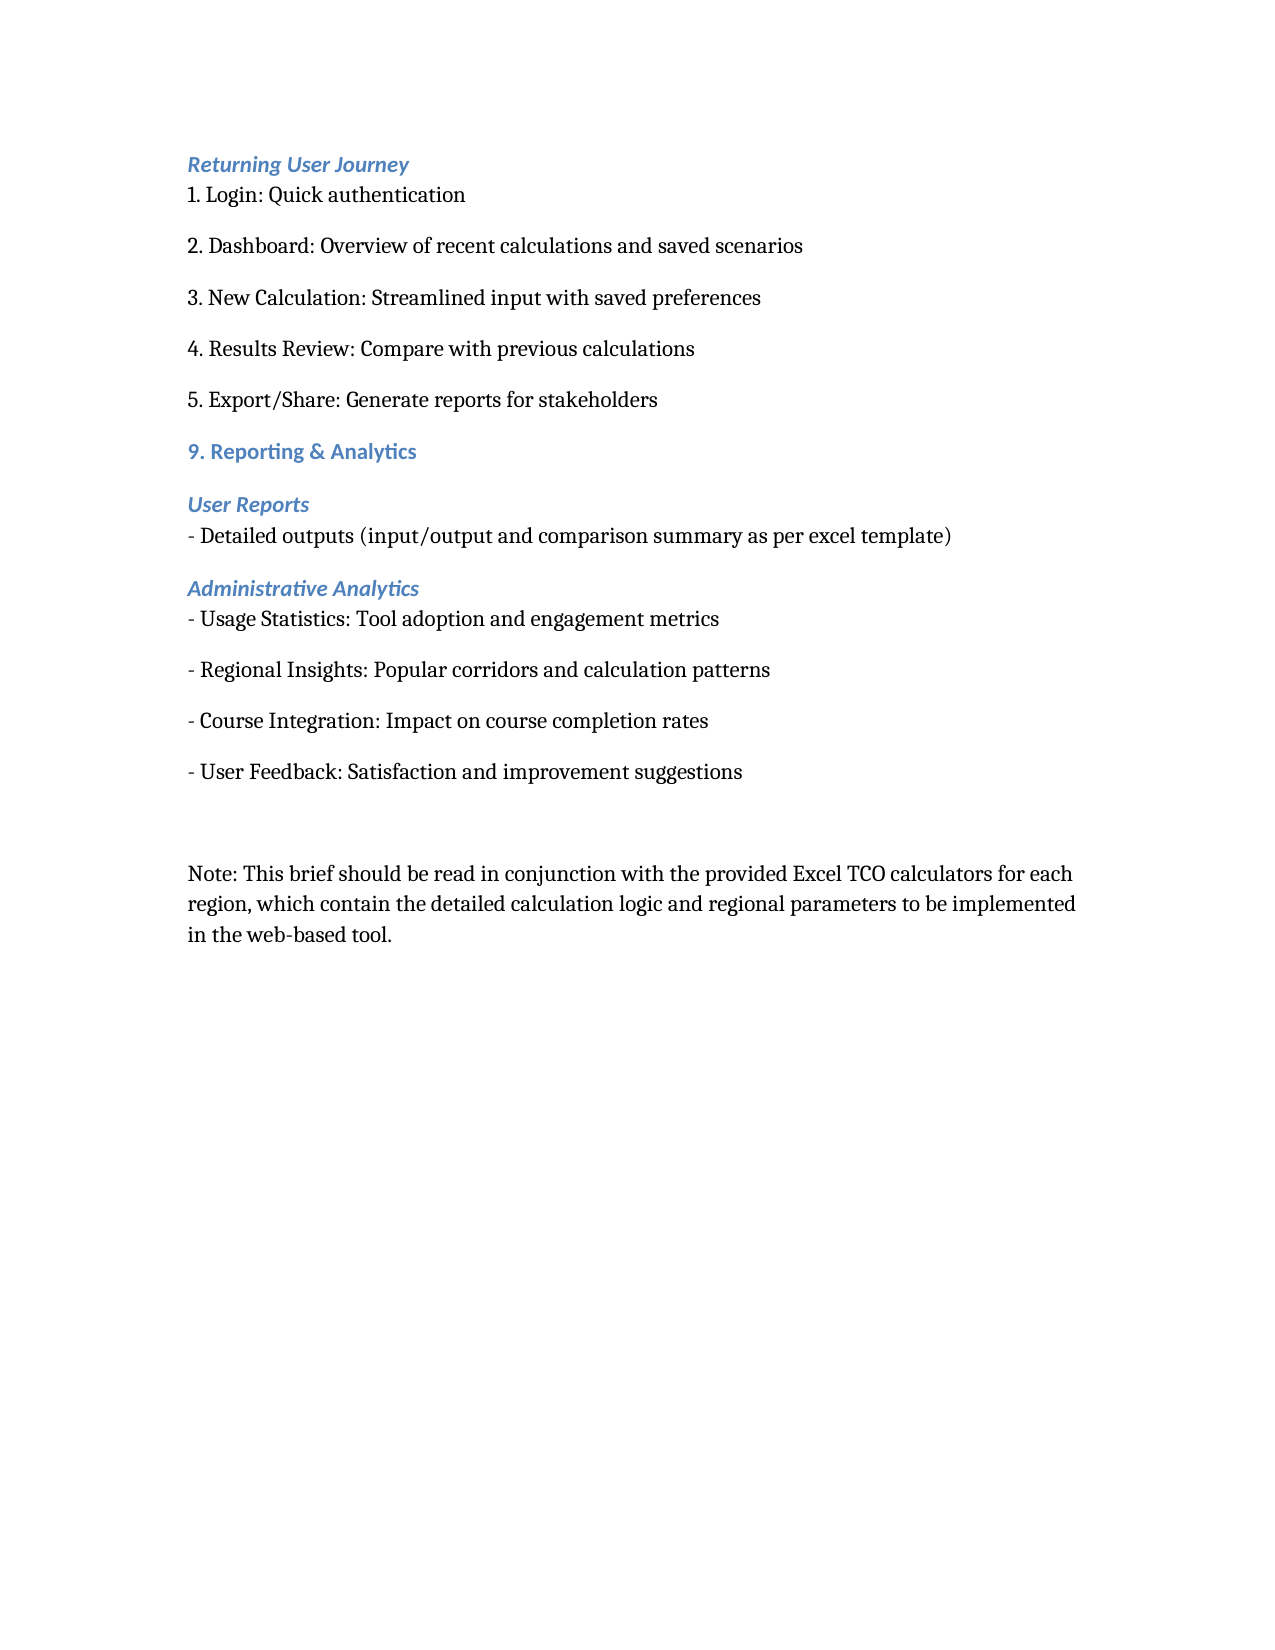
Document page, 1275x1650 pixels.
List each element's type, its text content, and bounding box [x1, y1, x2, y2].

text Note: This brief should be read in conjunction with the provided Excel TCO calculators for each region, which contain the detailed calculation logic and regional parameters to be implemented in the web-based tool. [187, 861, 1087, 948]
subtitle 9. Reporting & Analytics [187, 437, 1087, 465]
text - Detailed outputs (input/output and comparison summary as per excel template) [187, 523, 1087, 549]
text - User Feedback: Satisfaction and improvement suggestions [187, 759, 1087, 785]
text - Course Integration: Impact on course completion rates [187, 708, 1087, 734]
text 5. Export/Share: Generate reports for stakeholders [187, 386, 1087, 413]
text 4. Results Review: Compare with previous calculations [187, 335, 1087, 362]
text - Usage Statistics: Tool adoption and engagement metrics [187, 606, 1087, 632]
subtitle Administrative Analytics [187, 574, 1087, 602]
subtitle User Reports [187, 490, 1087, 518]
text 3. New Calculation: Streamlined input with saved preferences [187, 284, 1087, 311]
text 2. Dashboard: Overview of recent calculations and saved scenarios [187, 233, 1087, 259]
subtitle Returning User Journey [187, 150, 1087, 178]
text 1. Login: Quick authentication [187, 182, 1087, 208]
text - Regional Insights: Popular corridors and calculation patterns [187, 657, 1087, 683]
